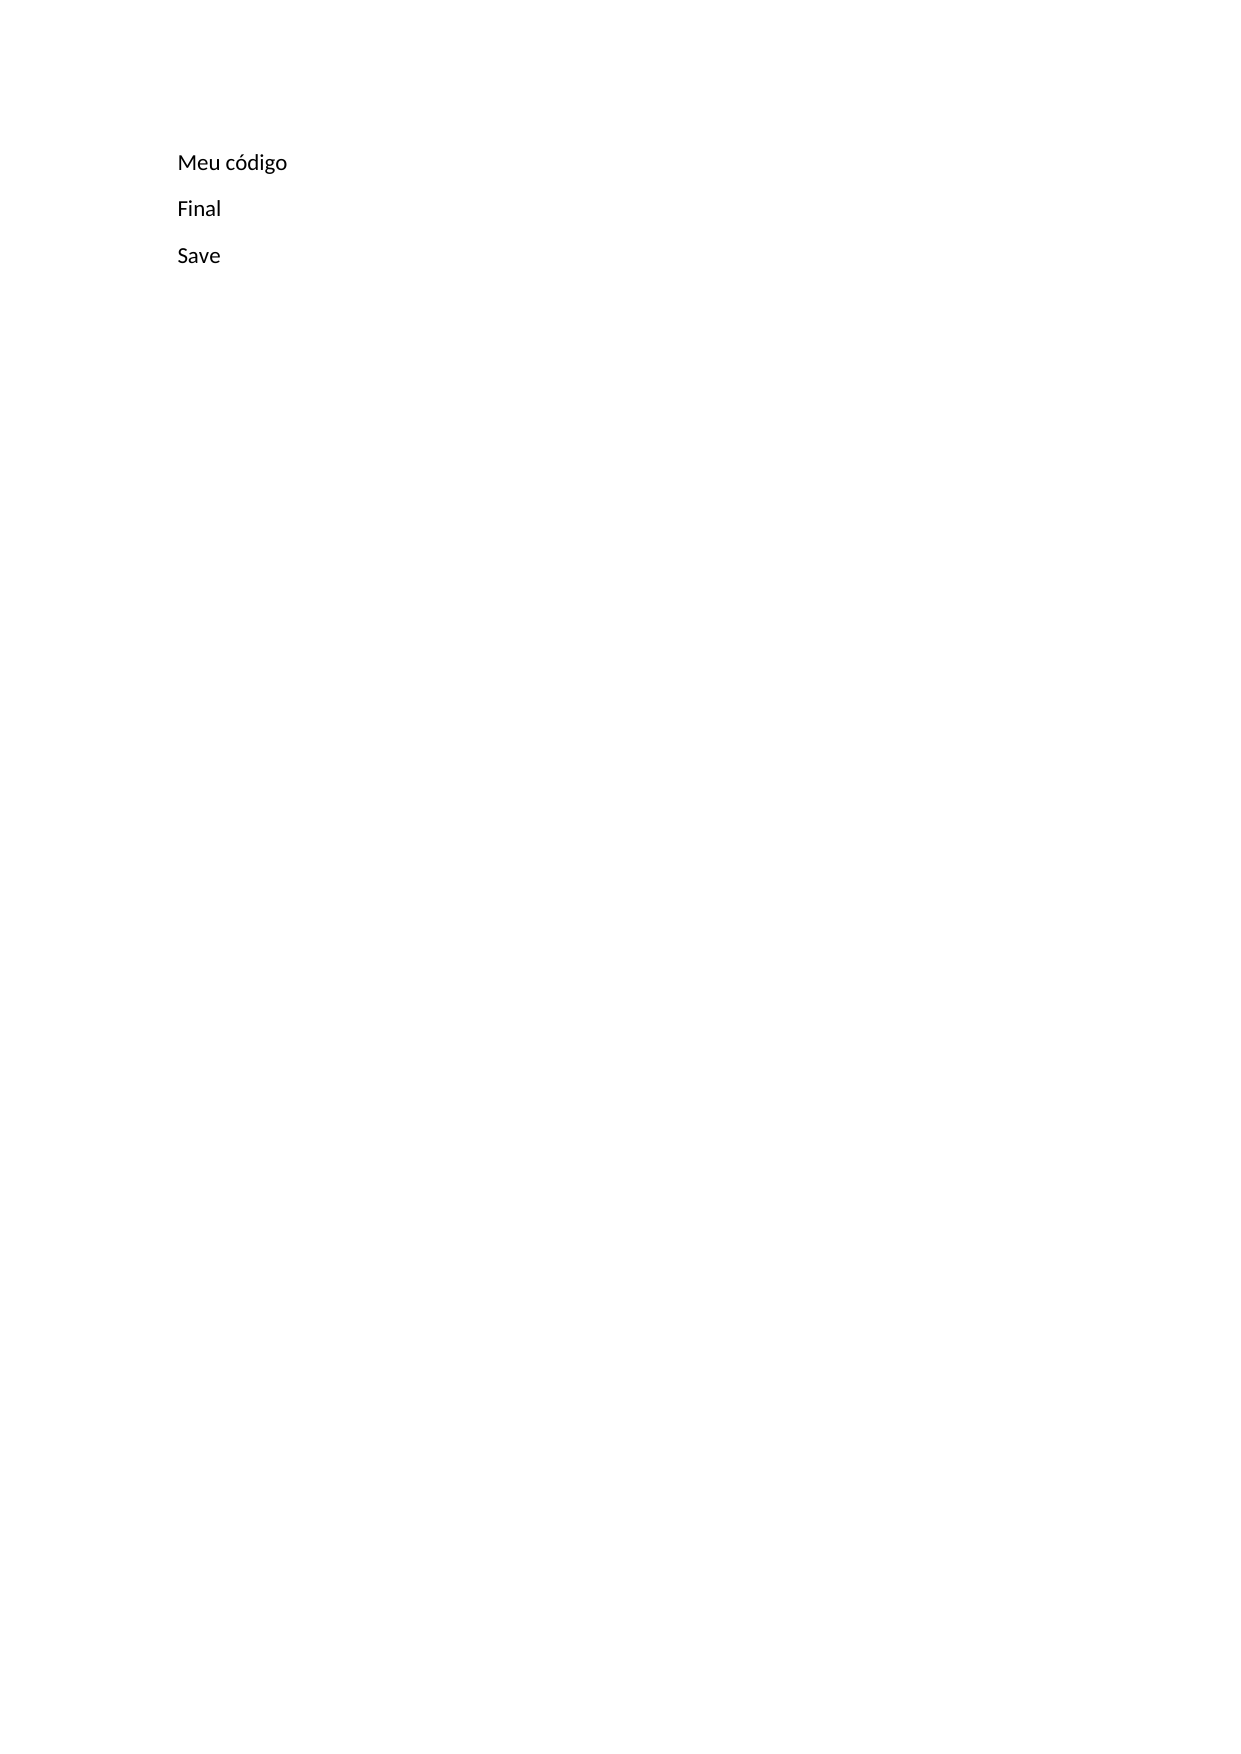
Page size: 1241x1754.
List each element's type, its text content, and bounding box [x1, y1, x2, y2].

text Meu código [177, 148, 1063, 176]
text Save [177, 241, 1063, 269]
text Final [177, 194, 1063, 222]
